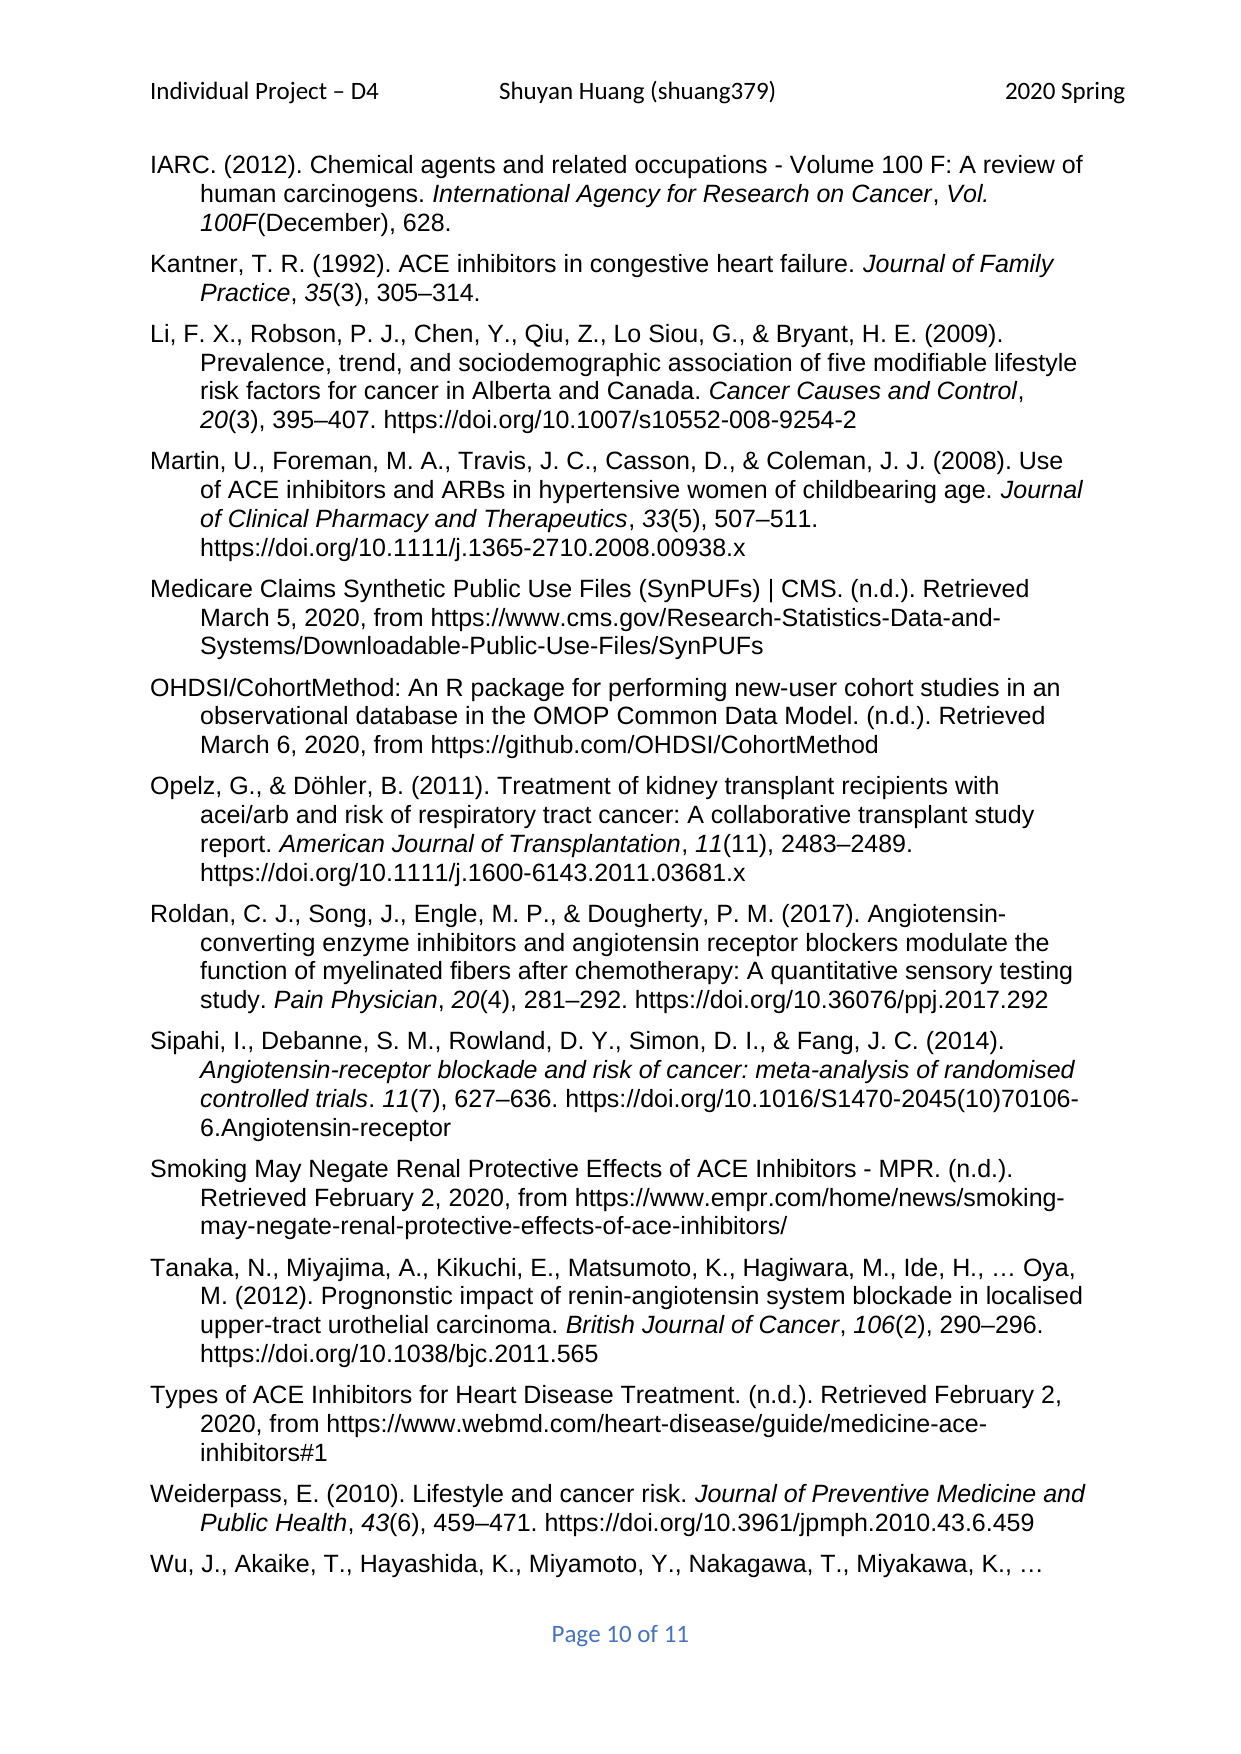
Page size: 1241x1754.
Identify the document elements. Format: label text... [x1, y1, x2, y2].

text Sipahi, I., Debanne, S. M., Rowland, D. Y., Simon, D. I., & Fang, J. C. (2014). Angiotensin-receptor blockade and risk of cancer: meta-analysis of randomised controlled trials. 11(7), 627–636. https://doi.org/10.1016/S1470-2045(10)70106-6.Angiotensin-receptor [150, 1026, 1090, 1141]
text Weiderpass, E. (2010). Lifestyle and cancer risk. Journal of Preventive Medicine and Public Health, 43(6), 459–471. https://doi.org/10.3961/jpmph.2010.43.6.459 [150, 1479, 1090, 1536]
text Roldan, C. J., Song, J., Engle, M. P., & Dougherty, P. M. (2017). Angiotensin-converting enzyme inhibitors and angiotensin receptor blockers modulate the function of myelinated fibers after chemotherapy: A quantitative sensory testing study. Pain Physician, 20(4), 281–292. https://doi.org/10.36076/ppj.2017.292 [150, 899, 1090, 1014]
text Martin, U., Foreman, M. A., Travis, J. C., Casson, D., & Coleman, J. J. (2008). Use of ACE inhibitors and ARBs in hypertensive women of childbearing age. Journal of Clinical Pharmacy and Therapeutics, 33(5), 507–511. https://doi.org/10.1111/j.1365-2710.2008.00938.x [150, 446, 1090, 561]
text Opelz, G., & Döhler, B. (2011). Treatment of kidney transplant recipients with acei/arb and risk of respiratory tract cancer: A collaborative transplant study report. American Journal of Transplantation, 11(11), 2483–2489. https://doi.org/10.1111/j.1600-6143.2011.03681.x [150, 771, 1090, 886]
text Li, F. X., Robson, P. J., Chen, Y., Qiu, Z., Lo Siou, G., & Bryant, H. E. (2009). Prevalence, trend, and sociodemographic association of five modifiable lifestyle risk factors for cancer in Alberta and Canada. Cancer Causes and Control, 20(3), 395–407. https://doi.org/10.1007/s10552-008-9254-2 [150, 319, 1090, 434]
text IARC. (2012). Chemical agents and related occupations - Volume 100 F: A review of human carcinogens. International Agency for Research on Cancer, Vol. 100F(December), 628. [150, 150, 1090, 236]
text Medicare Claims Synthetic Public Use Files (SynPUFs) | CMS. (n.d.). Retrieved March 5, 2020, from https://www.cms.gov/Research-Statistics-Data-and-Systems/Downloadable-Public-Use-Files/SynPUFs [150, 574, 1090, 660]
text Smoking May Negate Renal Protective Effects of ACE Inhibitors - MPR. (n.d.). Retrieved February 2, 2020, from https://www.empr.com/home/news/smoking-may-negate-renal-protective-effects-of-ace-inhibitors/ [150, 1154, 1090, 1240]
text Tanaka, N., Miyajima, A., Kikuchi, E., Matsumoto, K., Hagiwara, M., Ide, H., … Oya, M. (2012). Prognonstic impact of renin-angiotensin system blockade in localised upper-tract urothelial carcinoma. British Journal of Cancer, 106(2), 290–296. https://doi.org/10.1038/bjc.2011.565 [150, 1252, 1090, 1367]
text Kantner, T. R. (1992). ACE inhibitors in congestive heart failure. Journal of Family Practice, 35(3), 305–314. [150, 249, 1090, 306]
text Types of ACE Inhibitors for Heart Disease Treatment. (n.d.). Retrieved February 2, 2020, from https://www.webmd.com/heart-disease/guide/medicine-ace-inhibitors#1 [150, 1380, 1090, 1466]
text OHDSI/CohortMethod: An R package for performing new-user cohort studies in an observational database in the OMOP Common Data Model. (n.d.). Retrieved March 6, 2020, from https://github.com/OHDSI/CohortMethod [150, 672, 1090, 759]
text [150, 1549, 1090, 1577]
